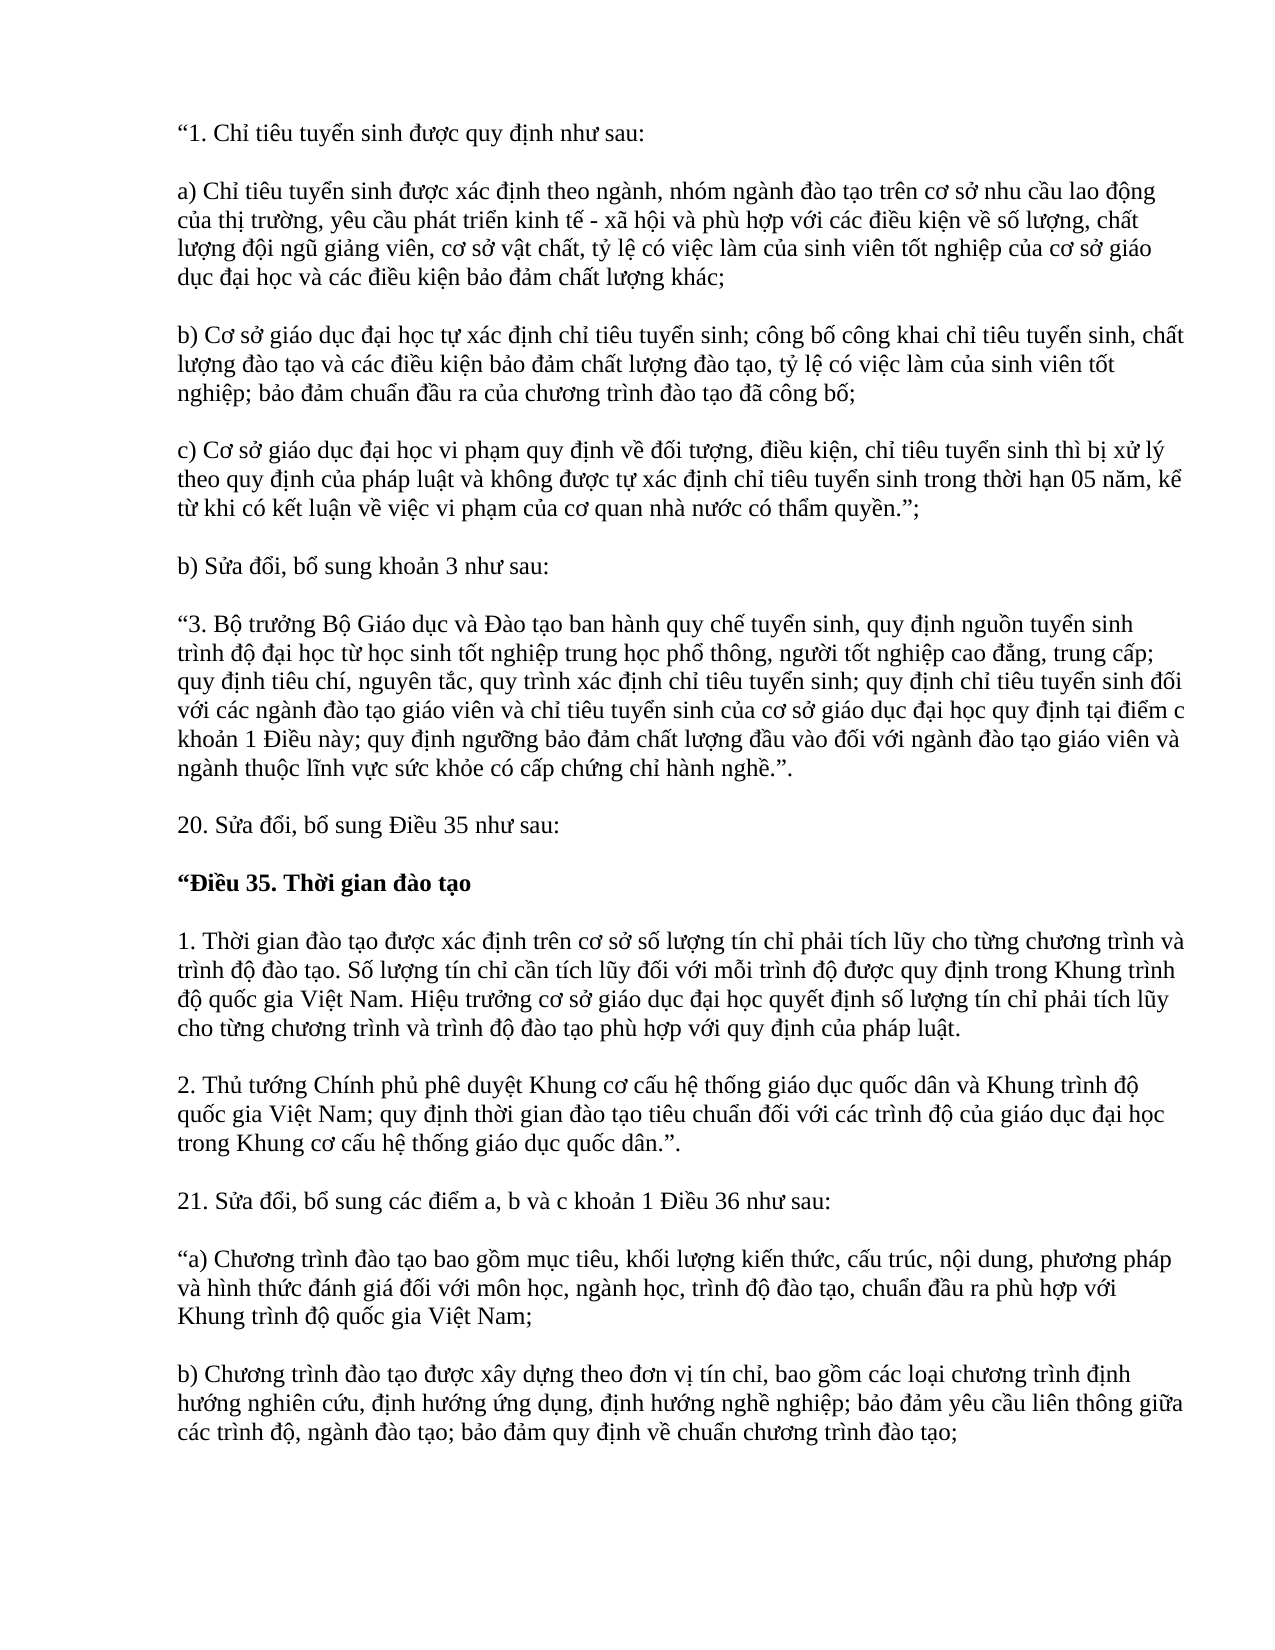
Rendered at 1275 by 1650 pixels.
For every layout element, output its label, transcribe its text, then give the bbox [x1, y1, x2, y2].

text 20. Sửa đổi, bổ sung Điều 35 như sau: [177, 811, 1186, 839]
text 1. Thời gian đào tạo được xác định trên cơ sở số lượng tín chỉ phải tích lũy cho từng chương trình và trình độ đào tạo. Số lượng tín chỉ cần tích lũy đối với mỗi trình độ được quy định trong Khung trình độ quốc gia Việt Nam. Hiệu trưởng cơ sở giáo dục đại học quyết định số lượng tín chỉ phải tích lũy cho từng chương trình và trình độ đào tạo phù hợp với quy định của pháp luật. [177, 926, 1186, 1041]
text 2. Thủ tướng Chính phủ phê duyệt Khung cơ cấu hệ thống giáo dục quốc dân và Khung trình độ quốc gia Việt Nam; quy định thời gian đào tạo tiêu chuẩn đối với các trình độ của giáo dục đại học trong Khung cơ cấu hệ thống giáo dục quốc dân.”. [177, 1071, 1186, 1157]
text c) Cơ sở giáo dục đại học vi phạm quy định về đối tượng, điều kiện, chỉ tiêu tuyển sinh thì bị xử lý theo quy định của pháp luật và không được tự xác định chỉ tiêu tuyển sinh trong thời hạn 05 năm, kể từ khi có kết luận về việc vi phạm của cơ quan nhà nước có thẩm quyền.”; [177, 436, 1186, 522]
text 21. Sửa đổi, bổ sung các điểm a, b và c khoản 1 Điều 36 như sau: [177, 1186, 1186, 1215]
text a) Chỉ tiêu tuyển sinh được xác định theo ngành, nhóm ngành đào tạo trên cơ sở nhu cầu lao động của thị trường, yêu cầu phát triển kinh tế - xã hội và phù hợp với các điều kiện về số lượng, chất lượng đội ngũ giảng viên, cơ sở vật chất, tỷ lệ có việc làm của sinh viên tốt nghiệp của cơ sở giáo dục đại học và các điều kiện bảo đảm chất lượng khác; [177, 176, 1186, 291]
text b) Cơ sở giáo dục đại học tự xác định chỉ tiêu tuyển sinh; công bố công khai chỉ tiêu tuyển sinh, chất lượng đào tạo và các điều kiện bảo đảm chất lượng đào tạo, tỷ lệ có việc làm của sinh viên tốt nghiệp; bảo đảm chuẩn đầu ra của chương trình đào tạo đã công bố; [177, 320, 1186, 406]
text b) Chương trình đào tạo được xây dựng theo đơn vị tín chỉ, bao gồm các loại chương trình định hướng nghiên cứu, định hướng ứng dụng, định hướng nghề nghiệp; bảo đảm yêu cầu liên thông giữa các trình độ, ngành đào tạo; bảo đảm quy định về chuẩn chương trình đào tạo; [177, 1359, 1186, 1446]
text b) Sửa đổi, bổ sung khoản 3 như sau: [177, 551, 1186, 580]
text “3. Bộ trưởng Bộ Giáo dục và Đào tạo ban hành quy chế tuyển sinh, quy định nguồn tuyển sinh trình độ đại học từ học sinh tốt nghiệp trung học phổ thông, người tốt nghiệp cao đẳng, trung cấp; quy định tiêu chí, nguyên tắc, quy trình xác định chỉ tiêu tuyển sinh; quy định chỉ tiêu tuyển sinh đối với các ngành đào tạo giáo viên và chỉ tiêu tuyển sinh của cơ sở giáo dục đại học quy định tại điểm c khoản 1 Điều này; quy định ngưỡng bảo đảm chất lượng đầu vào đối với ngành đào tạo giáo viên và ngành thuộc lĩnh vực sức khỏe có cấp chứng chỉ hành nghề.”. [177, 609, 1186, 781]
text “Điều 35. Thời gian đào tạo [177, 868, 1186, 897]
text “1. Chỉ tiêu tuyển sinh được quy định như sau: [177, 118, 1186, 147]
text “a) Chương trình đào tạo bao gồm mục tiêu, khối lượng kiến thức, cấu trúc, nội dung, phương pháp và hình thức đánh giá đối với môn học, ngành học, trình độ đào tạo, chuẩn đầu ra phù hợp với Khung trình độ quốc gia Việt Nam; [177, 1244, 1186, 1330]
